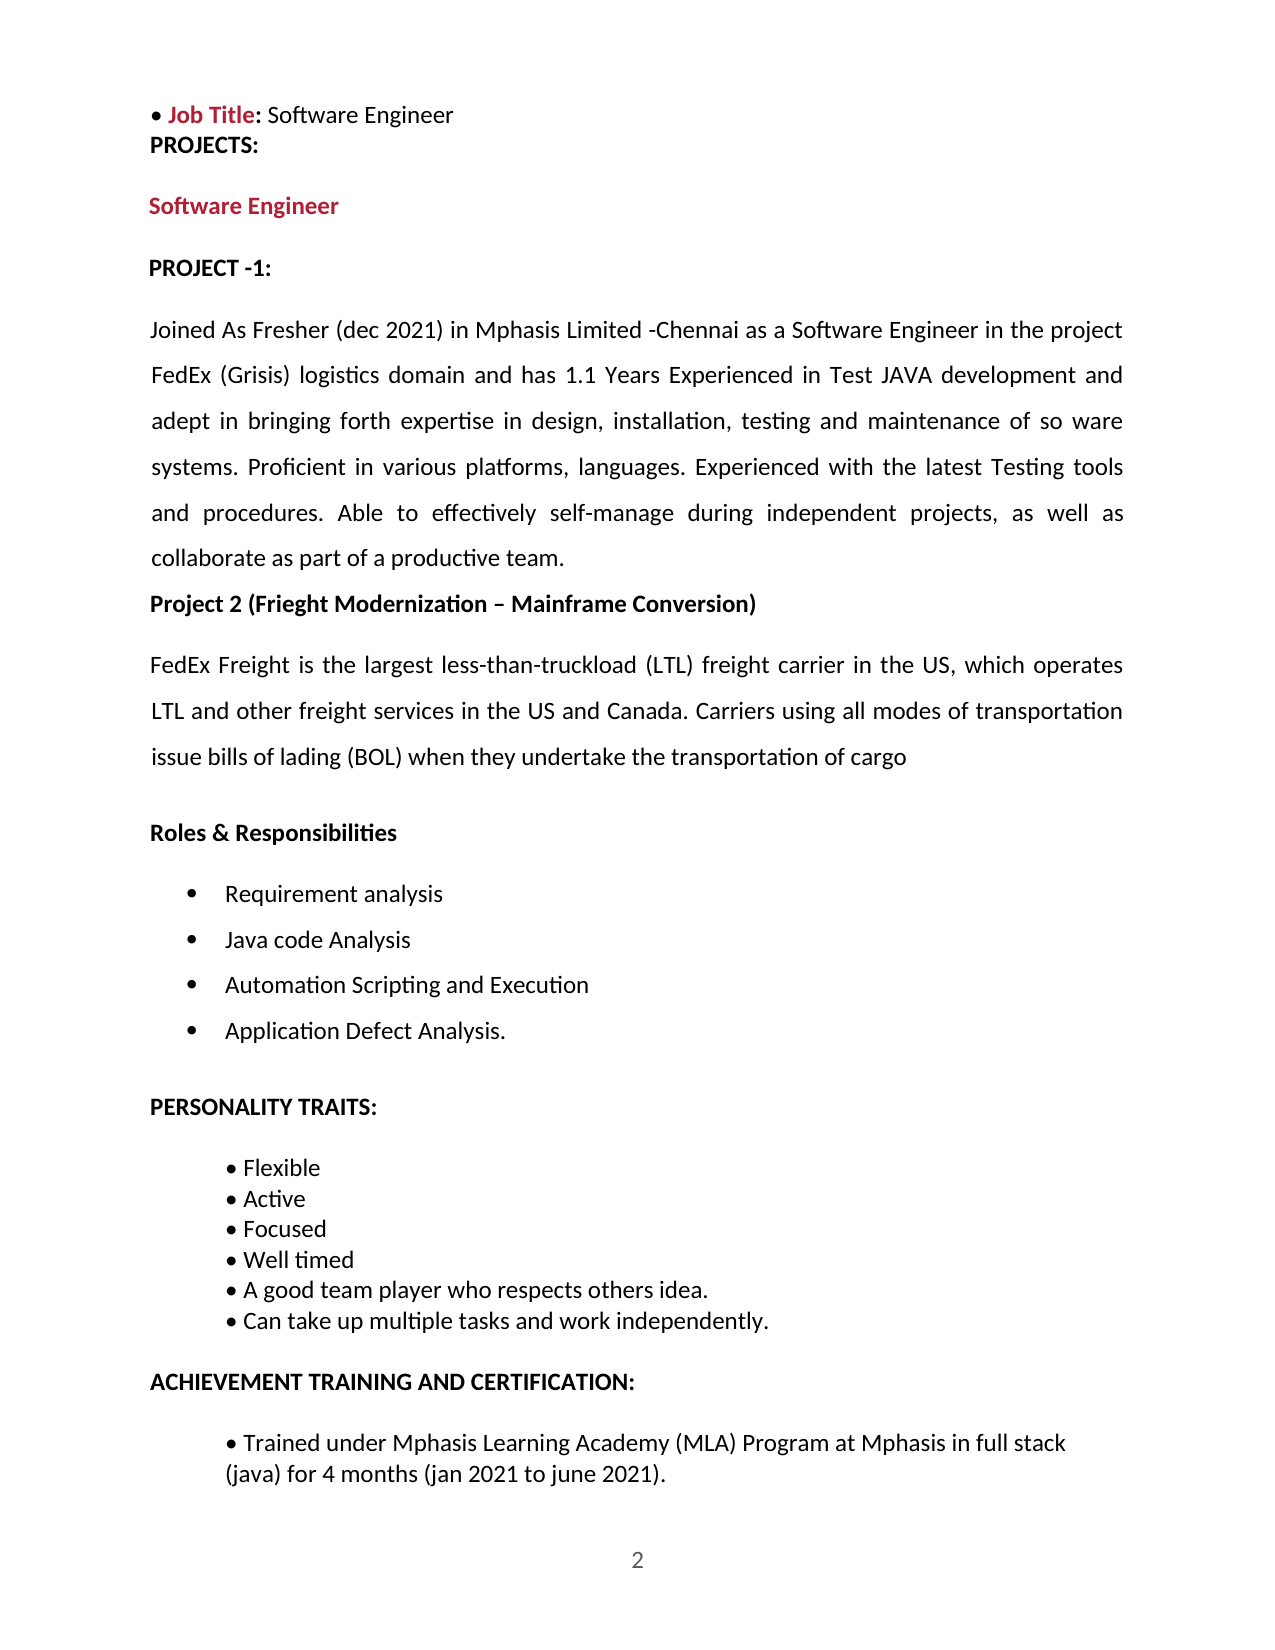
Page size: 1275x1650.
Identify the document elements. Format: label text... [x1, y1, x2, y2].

list Application Defect Analysis. [187, 1015, 1125, 1046]
list Automation Scripting and Execution [187, 969, 1125, 1000]
text PROJECTS: [150, 129, 1125, 160]
text FedEx Freight is the largest less-than-truckload (LTL) freight carrier in the US, which operates LTL and other freight services in the US and Canada. Carriers using all modes of transportation issue bills of lading (BOL) when they undertake the transportation of cargo [150, 649, 1125, 771]
list Java code Analysis [187, 924, 1125, 954]
text • Active [225, 1183, 1125, 1213]
text • Focused [225, 1213, 1125, 1244]
text • Well timed [225, 1244, 1125, 1274]
text PERSONALITY TRAITS: [150, 1091, 1125, 1122]
text PROJECT -1: [148, 252, 1275, 283]
text Software Engineer [148, 191, 1275, 221]
text • Flexible [225, 1152, 1125, 1183]
text Project 2 (Frieght Modernization – Mainframe Conversion) [150, 588, 1125, 619]
text Joined As Fresher (dec 2021) in Mphasis Limited -Chennai as a Software Engineer in the project FedEx (Grisis) logistics domain and has 1.1 Years Experienced in Test JAVA development and adept in bringing forth expertise in design, installation, testing and maintenance of so ware systems. Proficient in various platforms, languages. Experienced with the latest Testing tools and procedures. Able to effectively self-manage during independent projects, as well as collaborate as part of a productive team. [150, 314, 1125, 573]
text ACHIEVEMENT TRAINING AND CERTIFICATION: [150, 1366, 1125, 1397]
text • Can take up multiple tasks and work independently. [225, 1305, 1125, 1336]
text • Trained under Mphasis Learning Academy (MLA) Program at Mphasis in full stack (java) for 4 months (jan 2021 to june 2021). [225, 1427, 1125, 1488]
text • A good team player who respects others idea. [225, 1274, 1125, 1305]
text • Job Title: Software Engineer [150, 99, 1125, 129]
list Requirement analysis [187, 878, 1125, 908]
text Roles & Responsibilities [150, 817, 1125, 847]
